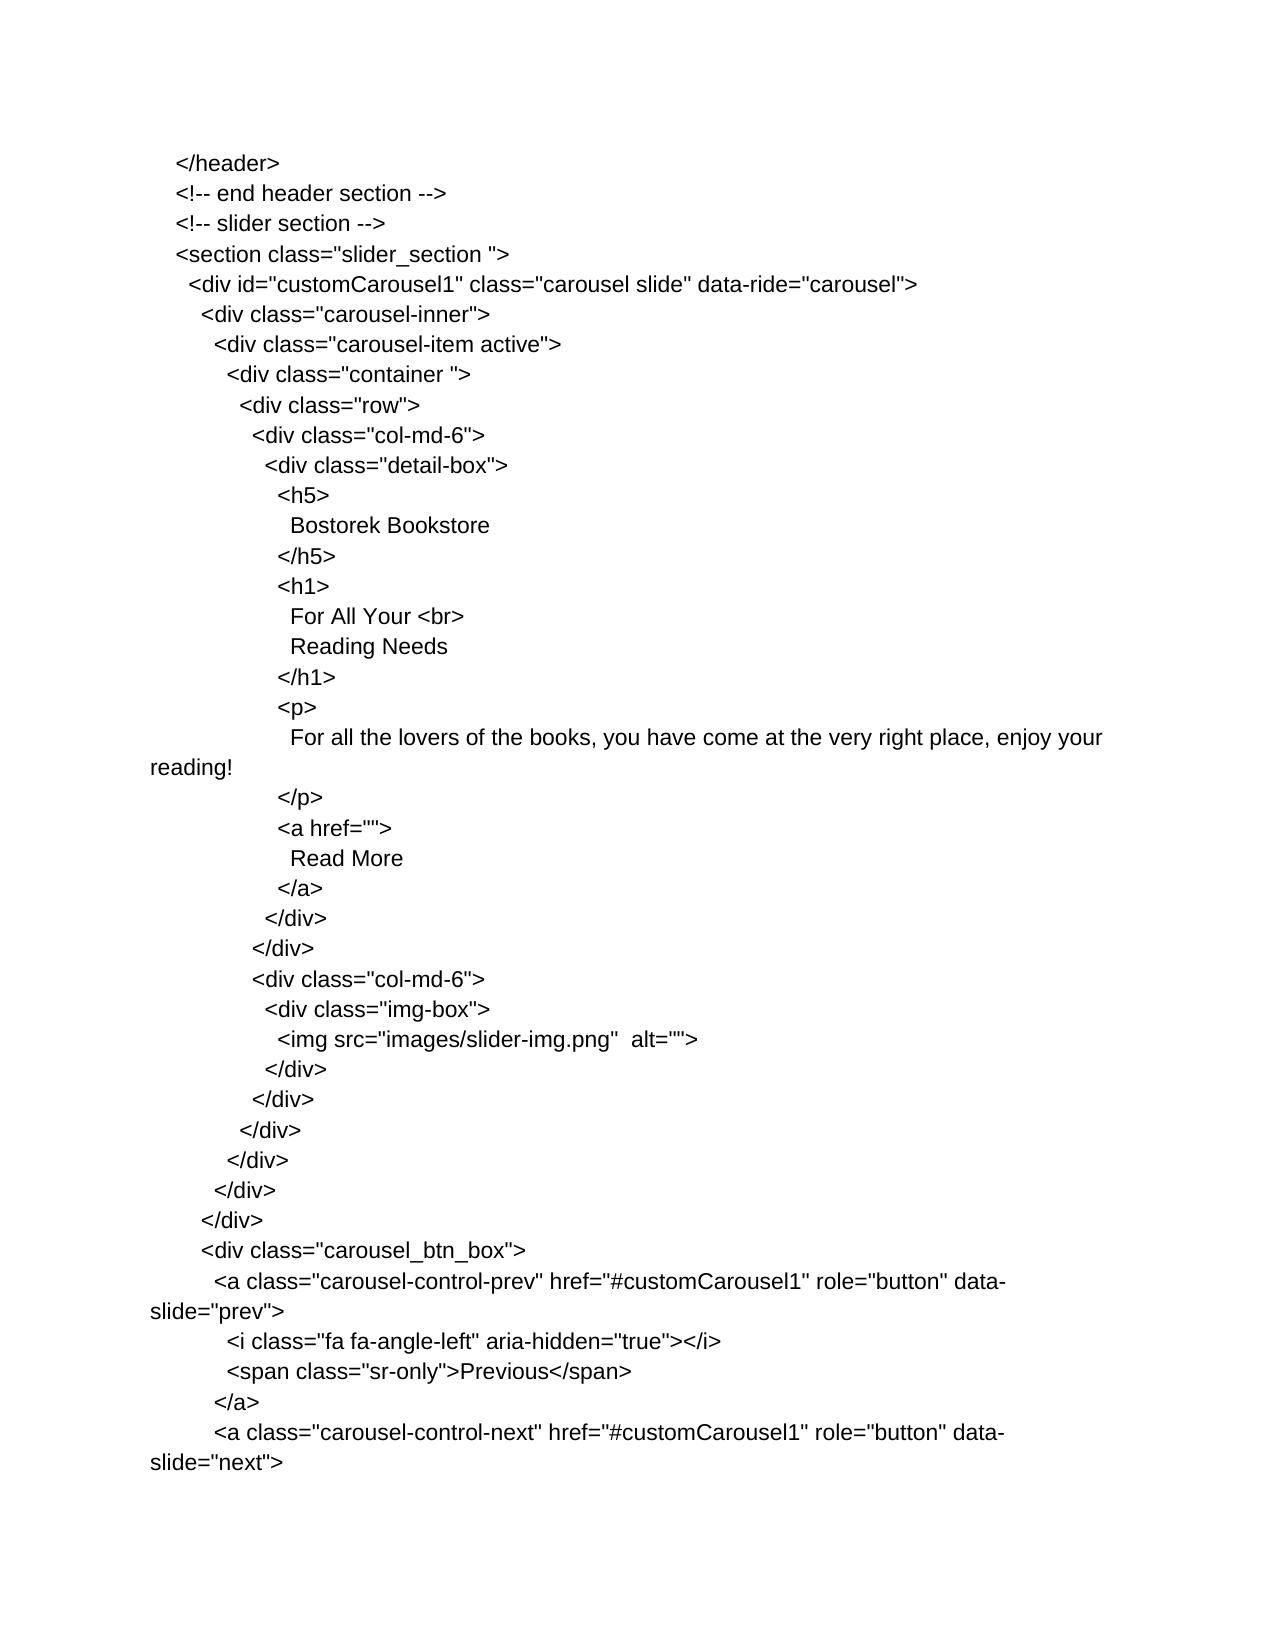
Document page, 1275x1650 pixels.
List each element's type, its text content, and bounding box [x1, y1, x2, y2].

text <span class="sr-only">Previous</span> [150, 1358, 1125, 1385]
text <section class="slider_section "> [150, 241, 1125, 267]
text </div> [150, 905, 1125, 932]
text <img src="images/slider-img.png" alt=""> [150, 1026, 1125, 1052]
text <div id="customCarousel1" class="carousel slide" data-ride="carousel"> [150, 271, 1125, 297]
text Bostorek Bookstore [150, 512, 1125, 539]
text </p> [150, 784, 1125, 811]
text <div class="container "> [150, 361, 1125, 388]
text </a> [150, 1388, 1125, 1415]
text </h1> [150, 663, 1125, 690]
text <div class="carousel_btn_box"> [150, 1237, 1125, 1264]
text </div> [150, 1177, 1125, 1203]
text <div class="detail-box"> [150, 452, 1125, 478]
text </header> [150, 150, 1125, 176]
text <div class="col-md-6"> [150, 422, 1125, 448]
text <div class="col-md-6"> [150, 966, 1125, 992]
text <div class="carousel-item active"> [150, 331, 1125, 358]
text <div class="carousel-inner"> [150, 301, 1125, 327]
text <h1> [150, 573, 1125, 599]
text </h5> [150, 543, 1125, 569]
text <a class="carousel-control-prev" href="#customCarousel1" role="button" data-slide="prev"> [150, 1268, 1125, 1324]
text </div> [150, 1207, 1125, 1234]
text <h5> [150, 482, 1125, 509]
text </div> [150, 1147, 1125, 1173]
text <!-- end header section --> [150, 180, 1125, 207]
text Read More [150, 845, 1125, 871]
text Reading Needs [150, 633, 1125, 660]
text <div class="img-box"> [150, 996, 1125, 1022]
text </div> [150, 935, 1125, 962]
text <div class="row"> [150, 392, 1125, 418]
text <i class="fa fa-angle-left" aria-hidden="true"></i> [150, 1328, 1125, 1354]
text <a href=""> [150, 814, 1125, 841]
text </a> [150, 875, 1125, 901]
text </div> [150, 1117, 1125, 1143]
text <a class="carousel-control-next" href="#customCarousel1" role="button" data-slide="next"> [150, 1419, 1125, 1475]
text <p> [150, 694, 1125, 720]
text For All Your <br> [150, 603, 1125, 629]
text </div> [150, 1056, 1125, 1083]
text For all the lovers of the books, you have come at the very right place, enjoy your reading! [150, 724, 1125, 781]
text <!-- slider section --> [150, 210, 1125, 237]
text </div> [150, 1086, 1125, 1113]
